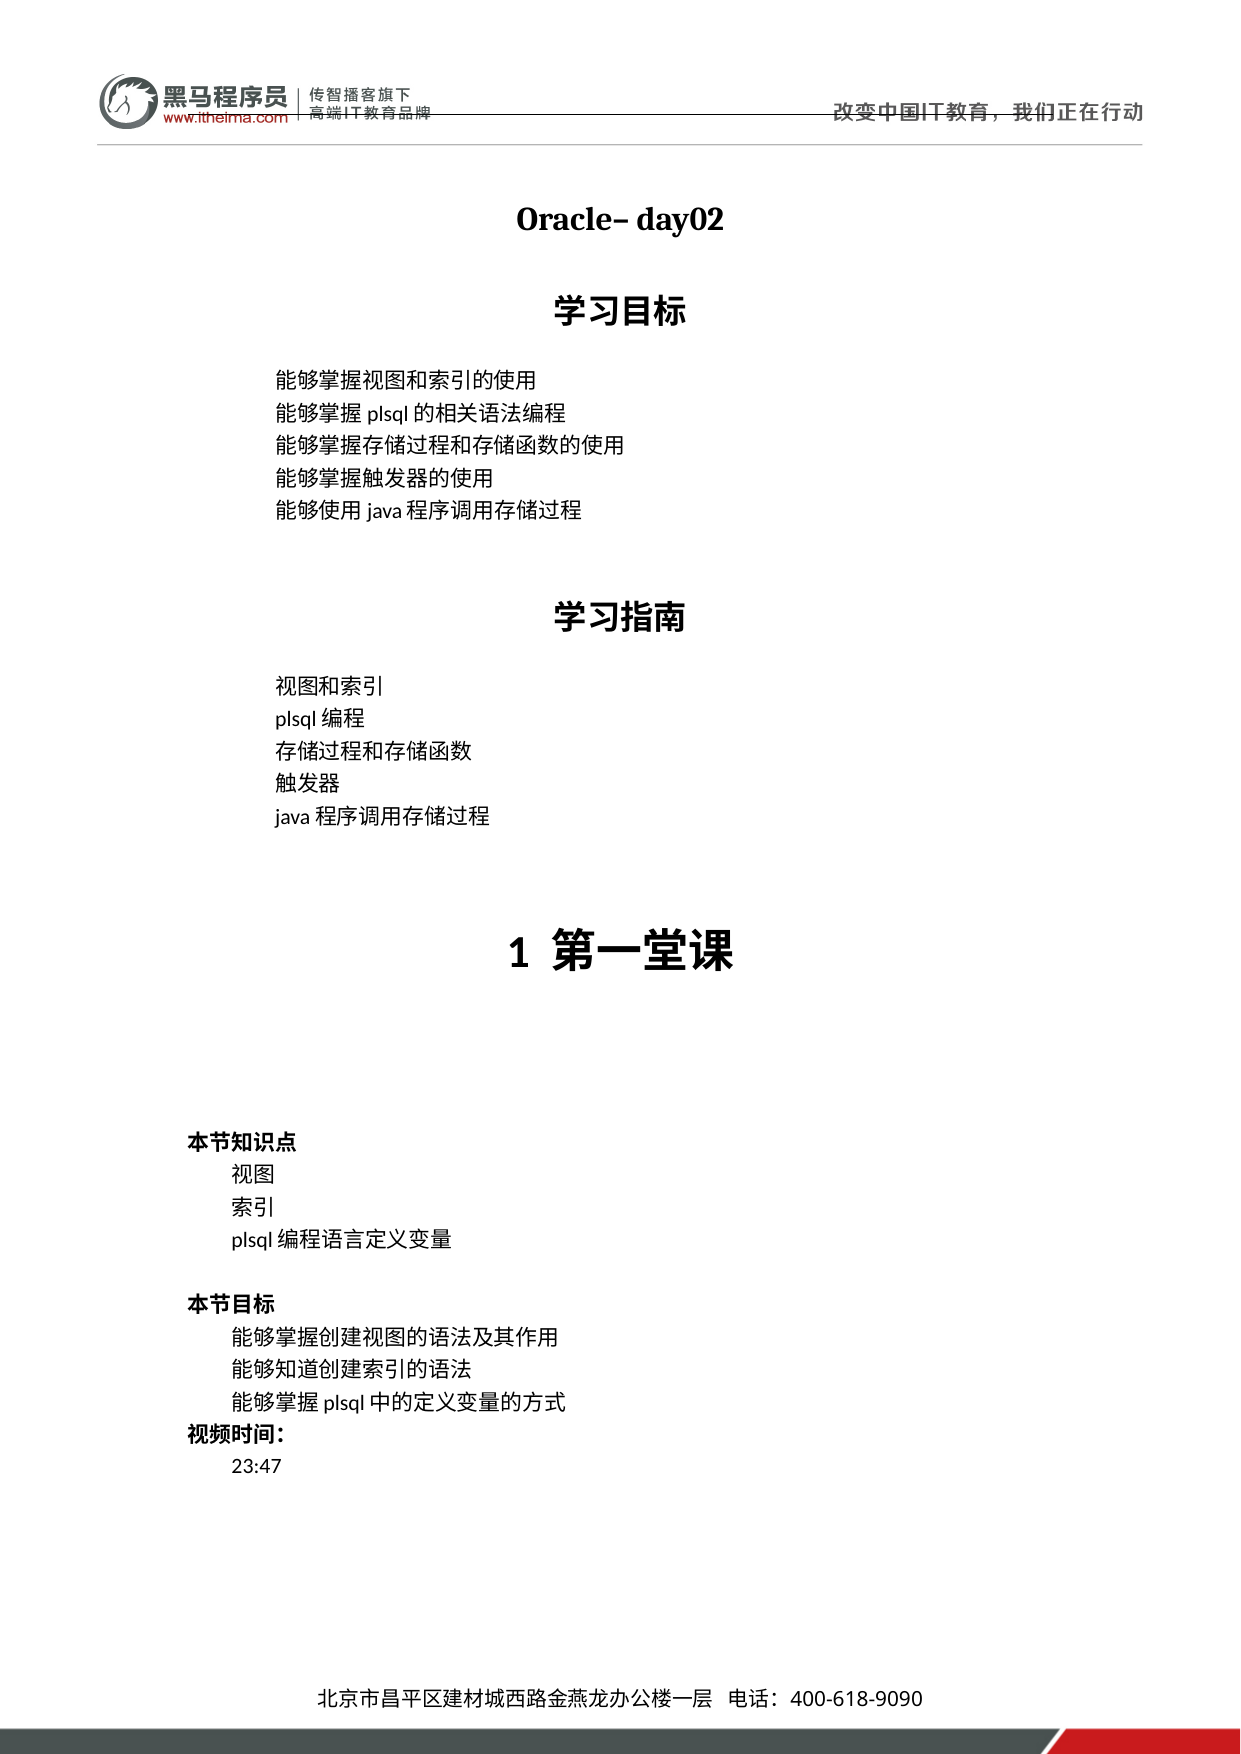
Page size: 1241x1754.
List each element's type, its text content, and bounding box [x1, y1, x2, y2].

text java程序调用存储过程 [275, 798, 1053, 831]
text plsql编程 [275, 701, 1053, 733]
text 触发器 [275, 766, 1053, 798]
text 本节目标 [187, 1287, 1053, 1319]
text 能够掌握创建视图的语法及其作用 [187, 1319, 1053, 1352]
text 能够掌握存储过程和存储函数的使用 [275, 428, 1053, 460]
text 能够掌握plsql的相关语法编程 [275, 395, 1053, 428]
text 视图 [187, 1157, 1053, 1189]
text 能够掌握plsql中的定义变量的方式 [187, 1384, 1053, 1417]
picture [0, 1669, 1241, 1754]
text 23:47 [187, 1449, 1053, 1482]
title Oracle– day02 [187, 187, 1053, 252]
text 视频时间： [187, 1417, 1053, 1449]
subtitle 学习指南 [187, 583, 1053, 648]
text 索引 [231, 1189, 1053, 1222]
text 能够掌握触发器的使用 [275, 460, 1053, 493]
picture [0, 3, 1241, 153]
text 本节知识点 [187, 1124, 1053, 1157]
text 能够掌握视图和索引的使用 [275, 363, 1053, 395]
text 存储过程和存储函数 [275, 733, 1053, 766]
text 能够知道创建索引的语法 [187, 1352, 1053, 1384]
text 能够使用java程序调用存储过程 [275, 493, 1053, 525]
text plsql编程语言定义变量 [231, 1222, 1053, 1254]
subtitle 第一堂课 [187, 899, 1053, 996]
subtitle 学习目标 [187, 277, 1053, 342]
text 视图和索引 [275, 668, 1053, 701]
